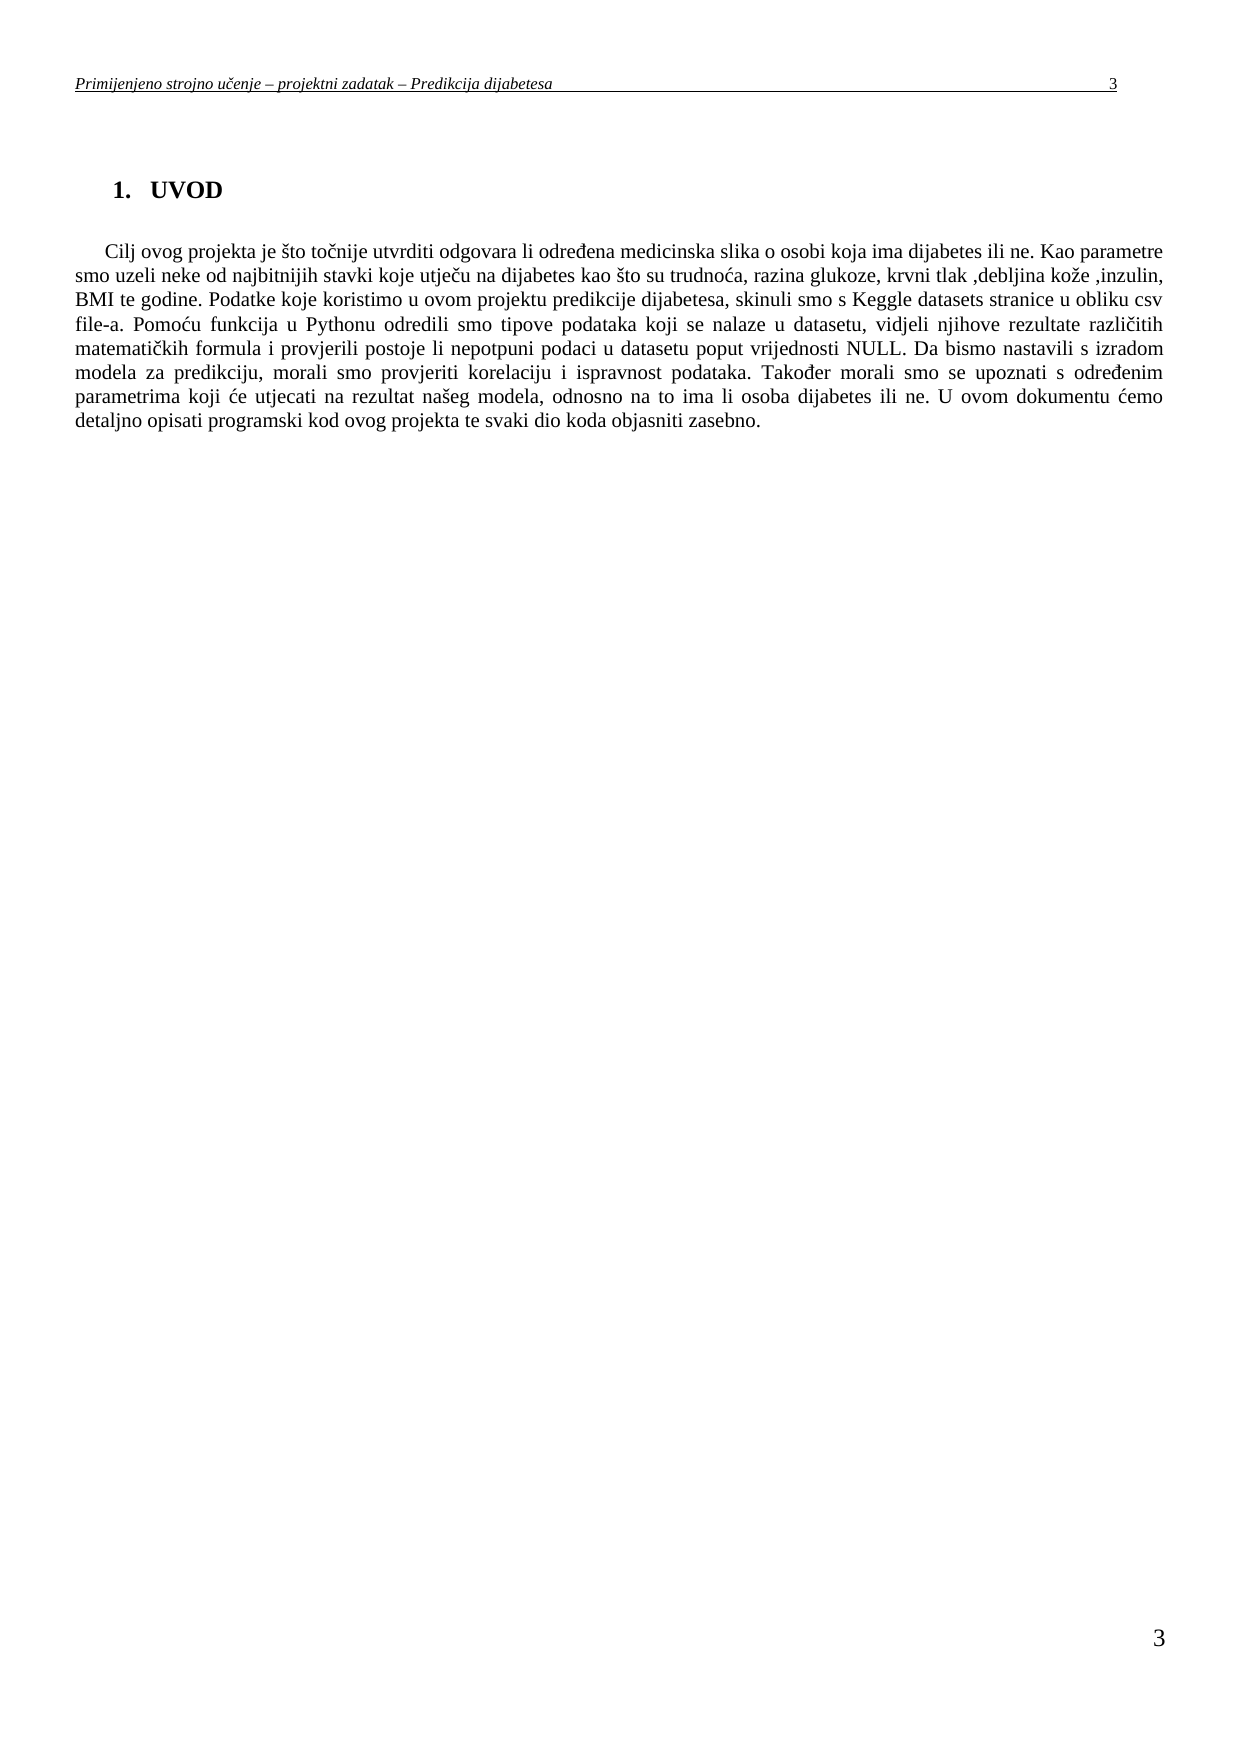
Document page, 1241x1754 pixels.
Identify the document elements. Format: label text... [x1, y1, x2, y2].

title UVOD [112, 176, 1165, 204]
text Cilj ovog projekta je što točnije utvrditi odgovara li određena medicinska slika o osobi koja ima dijabetes ili ne. Kao parametre smo uzeli neke od najbitnijih stavki koje utječu na dijabetes kao što su trudnoća, razina glukoze, krvni tlak ,debljina kože ,inzulin, BMI te godine. Podatke koje koristimo u ovom projektu predikcije dijabetesa, skinuli smo s Keggle datasets stranice u obliku csv file-a. Pomoću funkcija u Pythonu odredili smo tipove podataka koji se nalaze u datasetu, vidjeli njihove rezultate različitih matematičkih formula i provjerili postoje li nepotpuni podaci u datasetu poput vrijednosti NULL. Da bismo nastavili s izradom modela za predikciju, morali smo provjeriti korelaciju i ispravnost podataka. Također morali smo se upoznati s određenim parametrima koji će utjecati na rezultat našeg modela, odnosno na to ima li osoba dijabetes ili ne. U ovom dokumentu ćemo detaljno opisati programski kod ovog projekta te svaki dio koda objasniti zasebno. [75, 239, 1165, 432]
